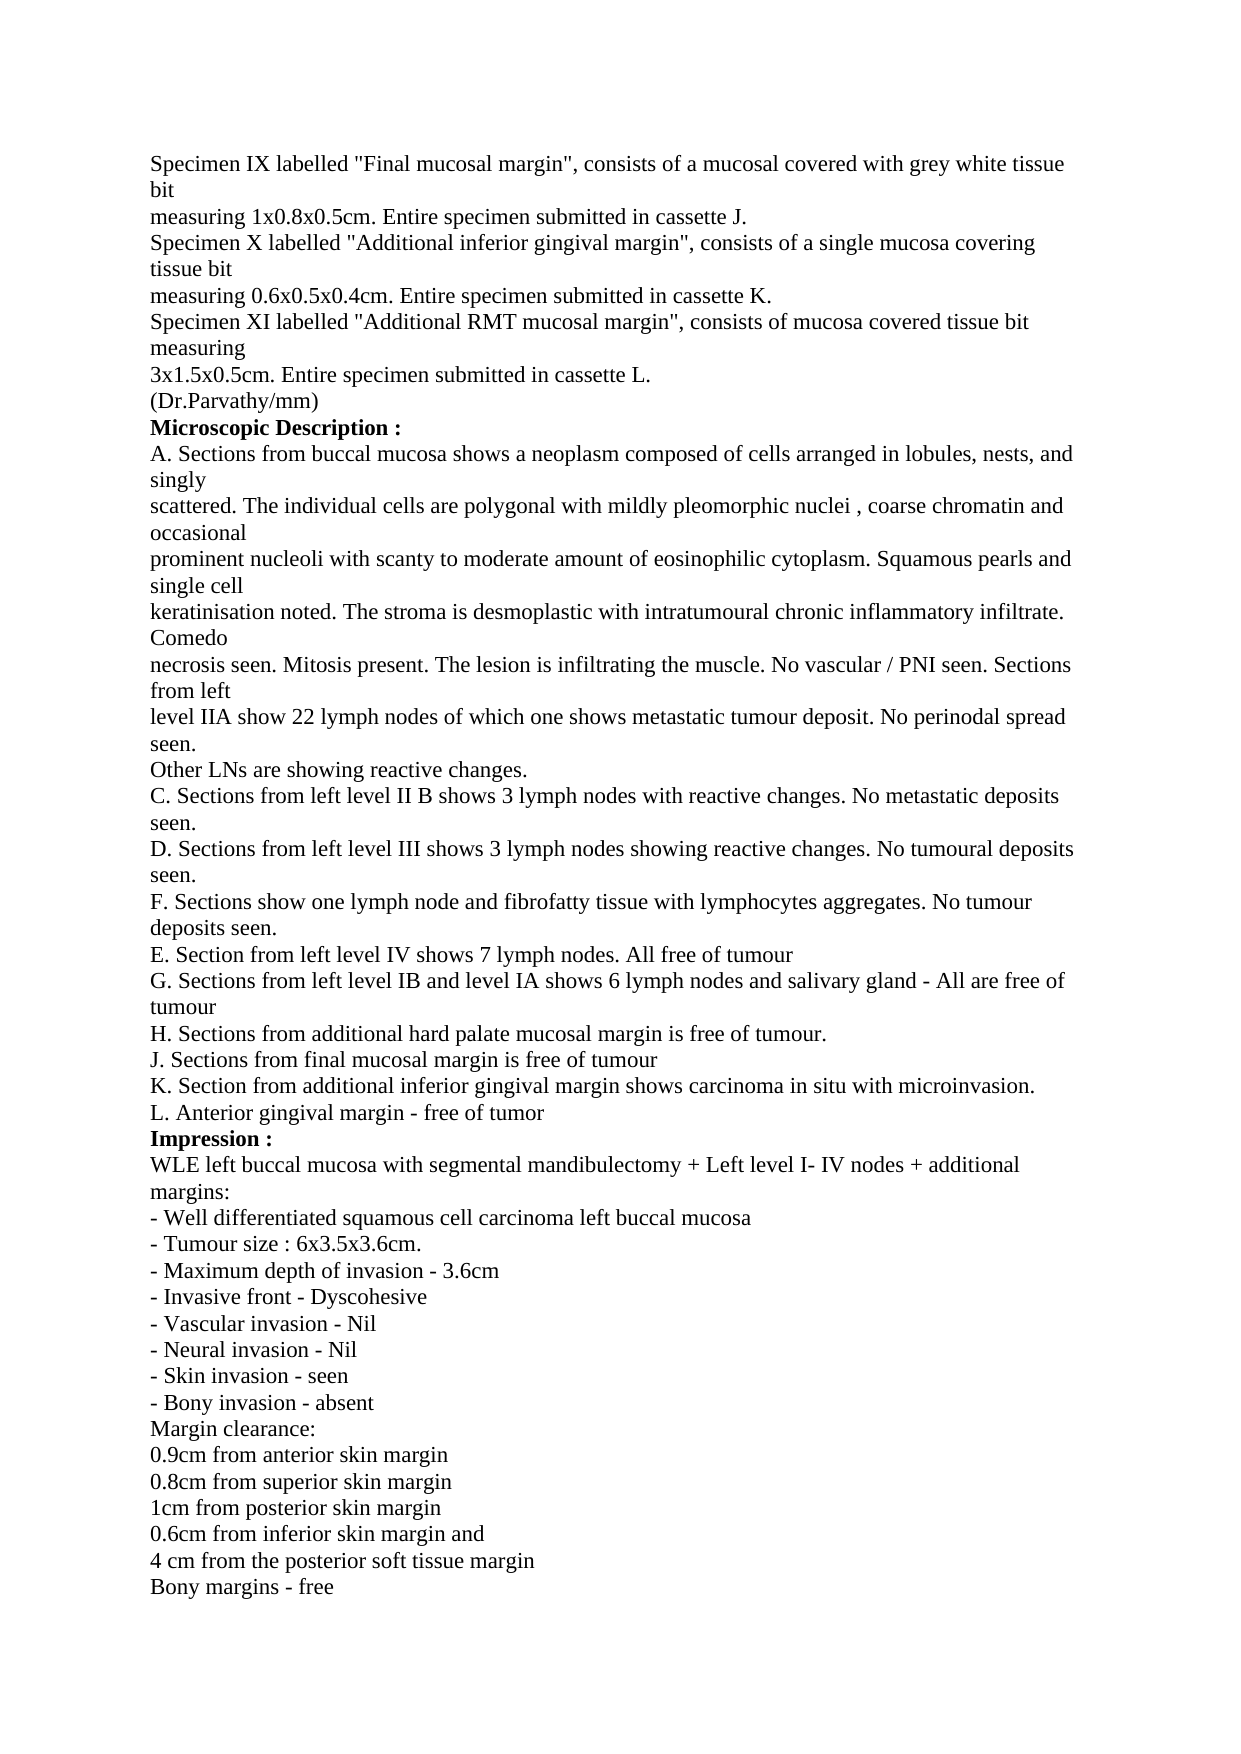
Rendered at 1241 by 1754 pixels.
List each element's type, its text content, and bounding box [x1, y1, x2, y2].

text prominent nucleoli with scanty to moderate amount of eosinophilic cytoplasm. Squamous pearls and single cell [150, 545, 1090, 598]
text - Neural invasion - Nil [150, 1336, 1090, 1362]
text WLE left buccal mucosa with segmental mandibulectomy + Left level I- IV nodes + additional margins: [150, 1151, 1090, 1204]
text H. Sections from additional hard palate mucosal margin is free of tumour. [150, 1020, 1090, 1046]
text - Skin invasion - seen [150, 1362, 1090, 1389]
text keratinisation noted. The stroma is desmoplastic with intratumoural chronic inflammatory infiltrate. Comedo [150, 598, 1090, 651]
text - Bony invasion - absent [150, 1389, 1090, 1415]
text 0.8cm from superior skin margin [150, 1468, 1090, 1494]
text D. Sections from left level III shows 3 lymph nodes showing reactive changes. No tumoural deposits seen. [150, 835, 1090, 888]
text scattered. The individual cells are polygonal with mildly pleomorphic nuclei , coarse chromatin and occasional [150, 493, 1090, 545]
text - Invasive front - Dyscohesive [150, 1283, 1090, 1309]
text Specimen X labelled "Additional inferior gingival margin", consists of a single mucosa covering tissue bit [150, 229, 1090, 282]
text Specimen XI labelled "Additional RMT mucosal margin", consists of mucosa covered tissue bit measuring [150, 308, 1090, 361]
text L. Anterior gingival margin - free of tumor [150, 1099, 1090, 1125]
text Specimen IX labelled "Final mucosal margin", consists of a mucosal covered with grey white tissue bit [150, 150, 1090, 203]
text K. Section from additional inferior gingival margin shows carcinoma in situ with microinvasion. [150, 1072, 1090, 1099]
text E. Section from left level IV shows 7 lymph nodes. All free of tumour [150, 941, 1090, 967]
text - Vascular invasion - Nil [150, 1309, 1090, 1336]
text - Well differentiated squamous cell carcinoma left buccal mucosa [150, 1204, 1090, 1231]
text J. Sections from final mucosal margin is free of tumour [150, 1046, 1090, 1072]
text measuring 0.6x0.5x0.4cm. Entire specimen submitted in cassette K. [150, 282, 1090, 308]
text - Maximum depth of invasion - 3.6cm [150, 1257, 1090, 1283]
text C. Sections from left level II B shows 3 lymph nodes with reactive changes. No metastatic deposits seen. [150, 782, 1090, 835]
text Microscopic Description : [150, 413, 1090, 440]
text F. Sections show one lymph node and fibrofatty tissue with lymphocytes aggregates. No tumour deposits seen. [150, 888, 1090, 941]
text 1cm from posterior skin margin [150, 1494, 1090, 1520]
text Bony margins - free [150, 1573, 1090, 1599]
text Other LNs are showing reactive changes. [150, 756, 1090, 782]
text 0.9cm from anterior skin margin [150, 1441, 1090, 1468]
text A. Sections from buccal mucosa shows a neoplasm composed of cells arranged in lobules, nests, and singly [150, 440, 1090, 493]
text 4 cm from the posterior soft tissue margin [150, 1547, 1090, 1573]
text 3x1.5x0.5cm. Entire specimen submitted in cassette L. [150, 361, 1090, 387]
text Margin clearance: [150, 1415, 1090, 1441]
text (Dr.Parvathy/mm) [150, 387, 1090, 413]
text measuring 1x0.8x0.5cm. Entire specimen submitted in cassette J. [150, 203, 1090, 229]
text Impression : [150, 1125, 1090, 1151]
text - Tumour size : 6x3.5x3.6cm. [150, 1231, 1090, 1257]
text level IIA show 22 lymph nodes of which one shows metastatic tumour deposit. No perinodal spread seen. [150, 703, 1090, 756]
text G. Sections from left level IB and level IA shows 6 lymph nodes and salivary gland - All are free of tumour [150, 967, 1090, 1020]
text necrosis seen. Mitosis present. The lesion is infiltrating the muscle. No vascular / PNI seen. Sections from left [150, 651, 1090, 703]
text 0.6cm from inferior skin margin and [150, 1520, 1090, 1547]
